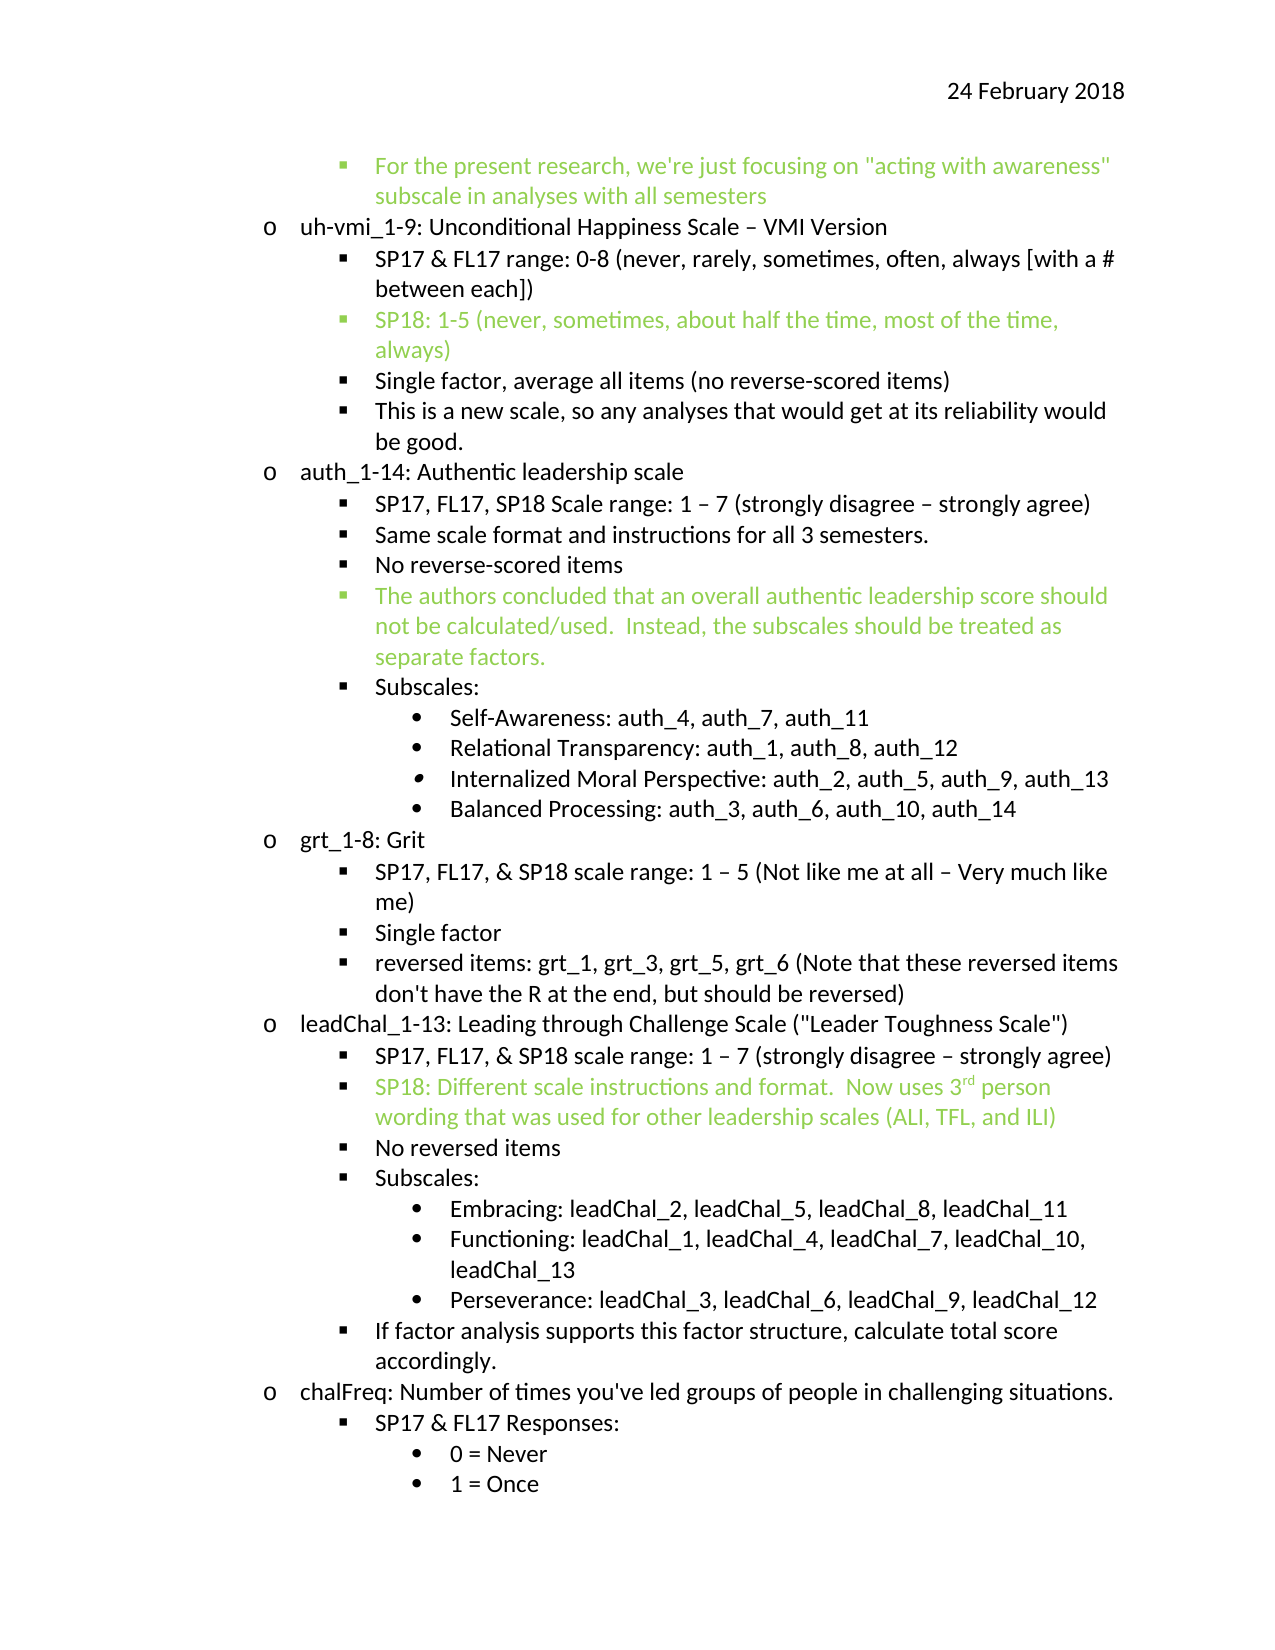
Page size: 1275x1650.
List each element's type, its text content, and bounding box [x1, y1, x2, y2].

list Embracing: leadChal_2, leadChal_5, leadChal_8, leadChal_11 [412, 1193, 1125, 1223]
list Single factor, average all items (no reverse-scored items) [337, 365, 1125, 395]
list chalFreq: Number of times you've led groups of people in challenging situations. [262, 1376, 1125, 1408]
list auth_1-14: Authentic leadership scale [262, 456, 1125, 488]
list Self-Awareness: auth_4, auth_7, auth_11 [412, 702, 1125, 732]
list This is a new scale, so any analyses that would get at its reliability would be good. [337, 395, 1125, 456]
list uh-vmi_1-9: Unconditional Happiness Scale – VMI Version [262, 211, 1125, 243]
list SP17, FL17, SP18 Scale range: 1 – 7 (strongly disagree – strongly agree) [337, 488, 1125, 519]
list Subscales: [337, 671, 1125, 702]
list Perseverance: leadChal_3, leadChal_6, leadChal_9, leadChal_12 [412, 1284, 1125, 1315]
list For the present research, we're just focusing on "acting with awareness" subscale in analyses with all semesters [337, 150, 1125, 211]
list reversed items: grt_1, grt_3, grt_5, grt_6 (Note that these reversed items don't have the R at the end, but should be reversed) [337, 947, 1125, 1008]
list Same scale format and instructions for all 3 semesters. [337, 519, 1125, 549]
list leadChal_1-13: Leading through Challenge Scale ("Leader Toughness Scale") [262, 1008, 1125, 1040]
list SP17 & FL17 range: 0-8 (never, rarely, sometimes, often, always [with a # between each]) [337, 243, 1125, 304]
list SP18: 1-5 (never, sometimes, about half the time, most of the time, always) [337, 304, 1125, 365]
list 0 = Never [412, 1438, 1125, 1469]
list Single factor [337, 917, 1125, 947]
list If factor analysis supports this factor structure, calculate total score accordingly. [337, 1315, 1125, 1376]
list Relational Transparency: auth_1, auth_8, auth_12 [412, 732, 1125, 763]
list Internalized Moral Perspective: auth_2, auth_5, auth_9, auth_13 [412, 763, 1125, 793]
list No reverse-scored items [337, 549, 1125, 580]
list No reversed items [337, 1132, 1125, 1162]
list Functioning: leadChal_1, leadChal_4, leadChal_7, leadChal_10, leadChal_13 [412, 1223, 1125, 1284]
list The authors concluded that an overall authentic leadership score should not be calculated/used. Instead, the subscales should be treated as separate factors. [337, 580, 1125, 671]
list SP17, FL17, & SP18 scale range: 1 – 5 (Not like me at all – Very much like me) [337, 856, 1125, 917]
list SP17, FL17, & SP18 scale range: 1 – 7 (strongly disagree – strongly agree) [337, 1040, 1125, 1071]
list 1 = Once [412, 1469, 1125, 1499]
list Balanced Processing: auth_3, auth_6, auth_10, auth_14 [412, 793, 1125, 824]
list SP18: Different scale instructions and format. Now uses 3rd person wording that was used for other leadership scales (ALI, TFL, and ILI) [337, 1071, 1125, 1132]
list grt_1-8: Grit [262, 824, 1125, 856]
list SP17 & FL17 Responses: [337, 1408, 1125, 1438]
list Subscales: [337, 1162, 1125, 1193]
